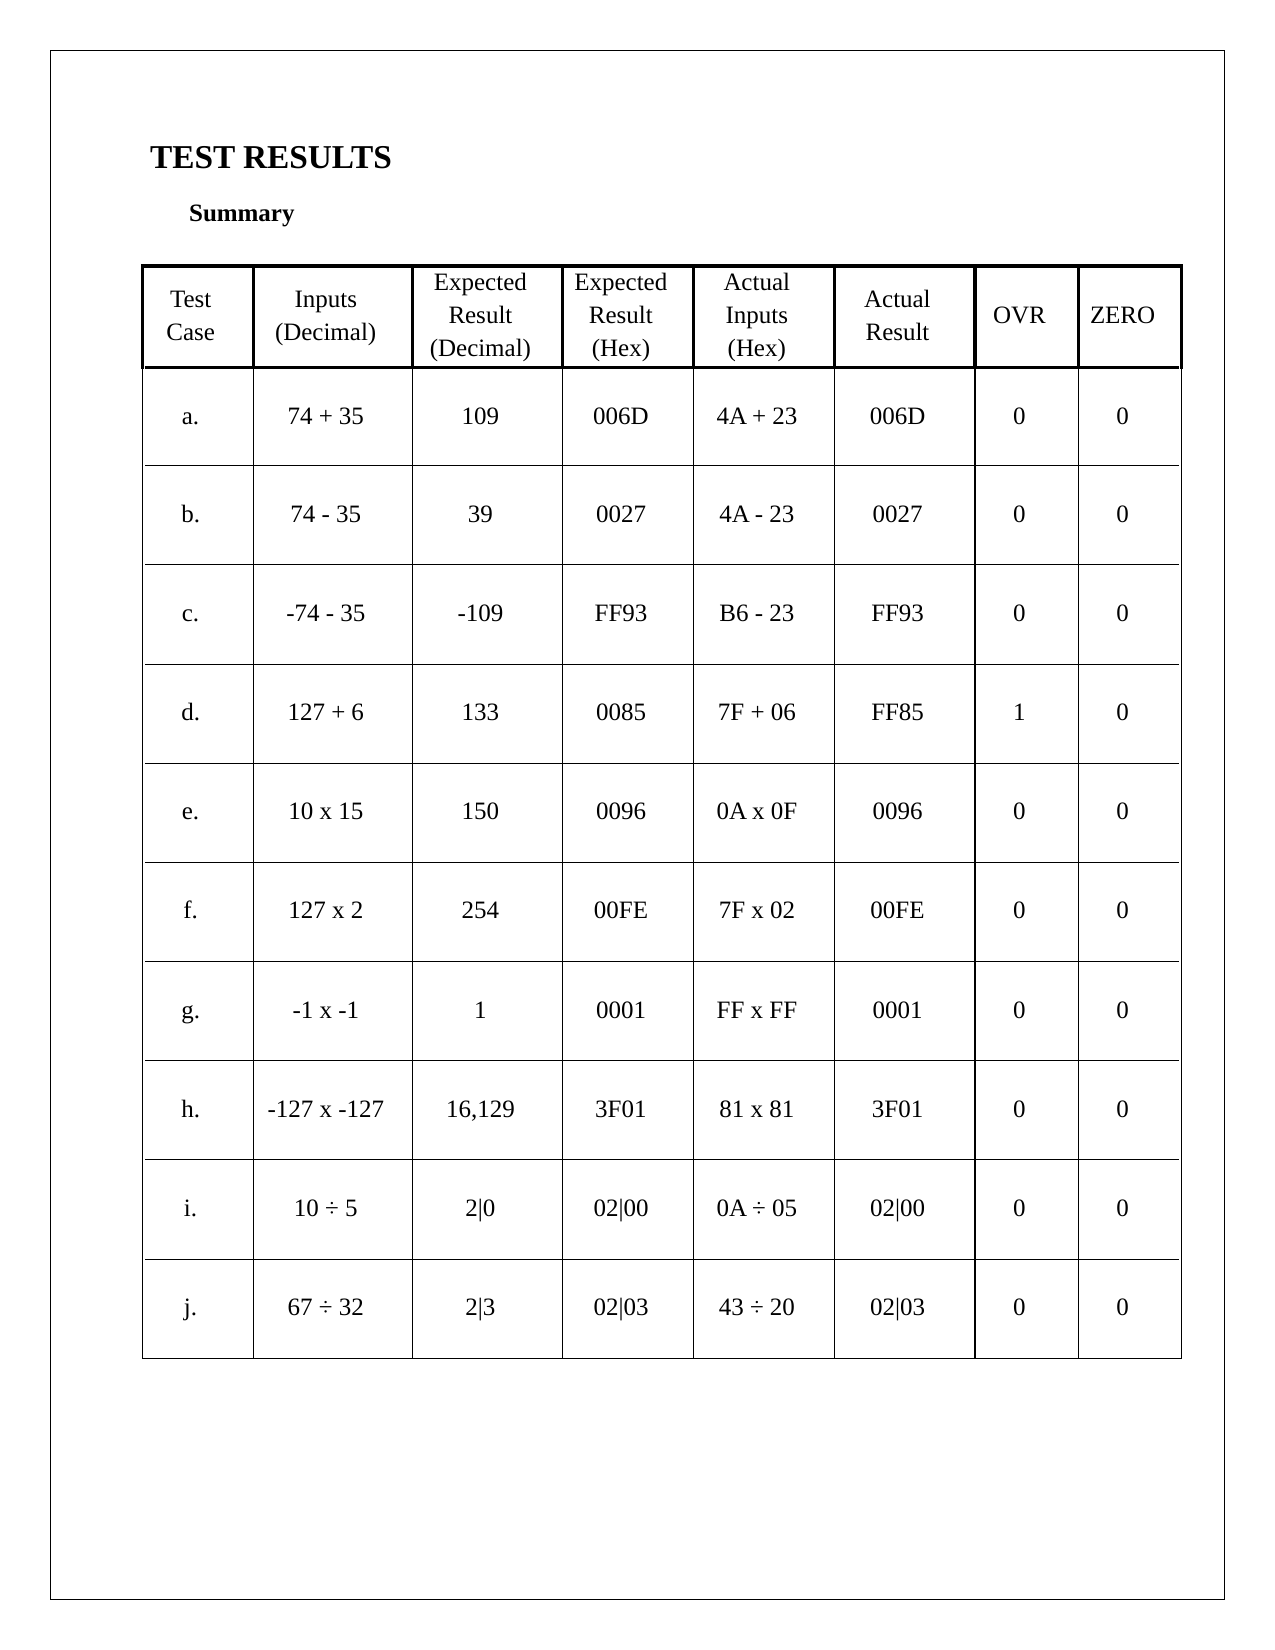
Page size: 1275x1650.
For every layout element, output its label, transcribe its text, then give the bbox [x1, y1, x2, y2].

table_cell 0 [1079, 465, 1181, 564]
table_cell 0A x 0F [694, 764, 834, 862]
table_cell 150 [413, 764, 562, 862]
table_cell 3F01 [563, 1061, 693, 1159]
table_cell 0 [1079, 763, 1181, 862]
table_cell 0027 [835, 466, 974, 564]
table_cell 0 [1079, 366, 1181, 465]
table_cell d. [143, 664, 253, 763]
table_cell 006D [835, 369, 974, 465]
text TEST RESULTS [150, 137, 1174, 175]
table_cell 0 [1079, 961, 1181, 1060]
table_cell b. [143, 465, 253, 564]
table_cell 1 [413, 962, 562, 1060]
table_cell 0 [976, 1260, 1078, 1358]
table_cell 1 [976, 665, 1078, 763]
table_cell e. [143, 763, 253, 862]
table_cell 0096 [563, 764, 693, 862]
table_cell j. [143, 1259, 253, 1358]
table_cell 0 [976, 962, 1078, 1060]
table_cell 0 [1079, 1060, 1181, 1159]
table_cell 2|3 [413, 1260, 562, 1358]
table_cell 02|00 [835, 1160, 974, 1258]
table_cell 16,129 [413, 1061, 562, 1159]
table_cell f. [143, 862, 253, 961]
table_cell 74 + 35 [254, 369, 412, 465]
table_cell 0 [1079, 564, 1181, 663]
table_header OVR [977, 268, 1077, 366]
table_cell 0 [976, 369, 1078, 465]
table_cell 02|03 [835, 1260, 974, 1358]
table_cell B6 - 23 [694, 565, 834, 663]
table_cell 127 x 2 [254, 863, 412, 961]
table_cell 0 [976, 863, 1078, 961]
table_cell 0 [976, 764, 1078, 862]
table_cell 4A + 23 [694, 369, 834, 465]
table_cell 02|00 [563, 1160, 693, 1258]
table_cell 67 ÷ 32 [254, 1260, 412, 1358]
table_header ZERO [1080, 268, 1180, 366]
table_header Expected Result (Hex) [564, 268, 692, 366]
table_cell 00FE [563, 863, 693, 961]
table_cell 3F01 [835, 1061, 974, 1159]
table_cell a. [143, 366, 253, 465]
table_cell 0 [976, 1160, 1078, 1258]
table_cell FF93 [835, 565, 974, 663]
table_cell 7F + 06 [694, 665, 834, 763]
table_cell 0 [1079, 1259, 1181, 1358]
table_cell -74 - 35 [254, 565, 412, 663]
table_cell 10 x 15 [254, 764, 412, 862]
table_cell 0 [1079, 664, 1181, 763]
table_cell -109 [413, 565, 562, 663]
table_cell 0 [1079, 1159, 1181, 1258]
table_header Actual Result [836, 268, 973, 366]
table_cell 4A - 23 [694, 466, 834, 564]
table_cell 0001 [835, 962, 974, 1060]
table_cell -127 x -127 [254, 1061, 412, 1159]
table_header Expected Result (Decimal) [414, 268, 561, 366]
table_cell -1 x -1 [254, 962, 412, 1060]
table_cell 0A ÷ 05 [694, 1160, 834, 1258]
table_cell 0 [976, 1061, 1078, 1159]
table_cell 0 [1079, 862, 1181, 961]
table_cell 00FE [835, 863, 974, 961]
table_cell g. [143, 961, 253, 1060]
table_header Inputs (Decimal) [255, 268, 411, 366]
table_cell c. [143, 564, 253, 663]
table_cell i. [143, 1159, 253, 1258]
table_cell 109 [413, 369, 562, 465]
table_cell 0027 [563, 466, 693, 564]
table_cell 0085 [563, 665, 693, 763]
table_cell 254 [413, 863, 562, 961]
table_header Actual Inputs (Hex) [695, 268, 833, 366]
table_cell 0 [976, 565, 1078, 663]
table_cell FF85 [835, 665, 974, 763]
table_cell FF93 [563, 565, 693, 663]
table_cell 02|03 [563, 1260, 693, 1358]
table_cell 7F x 02 [694, 863, 834, 961]
table_cell 74 - 35 [254, 466, 412, 564]
table_cell 0 [976, 466, 1078, 564]
table_cell h. [143, 1060, 253, 1159]
table_cell FF x FF [694, 962, 834, 1060]
text Summary [151, 198, 1159, 227]
table_cell 133 [413, 665, 562, 763]
table_cell 0001 [563, 962, 693, 1060]
table_cell 2|0 [413, 1160, 562, 1258]
table_cell 43 ÷ 20 [694, 1260, 834, 1358]
table_cell 81 x 81 [694, 1061, 834, 1159]
table_cell 006D [563, 369, 693, 465]
table_cell 10 ÷ 5 [254, 1160, 412, 1258]
table_header Test Case [144, 268, 252, 366]
table_cell 39 [413, 466, 562, 564]
table_cell 127 + 6 [254, 665, 412, 763]
table_cell 0096 [835, 764, 974, 862]
